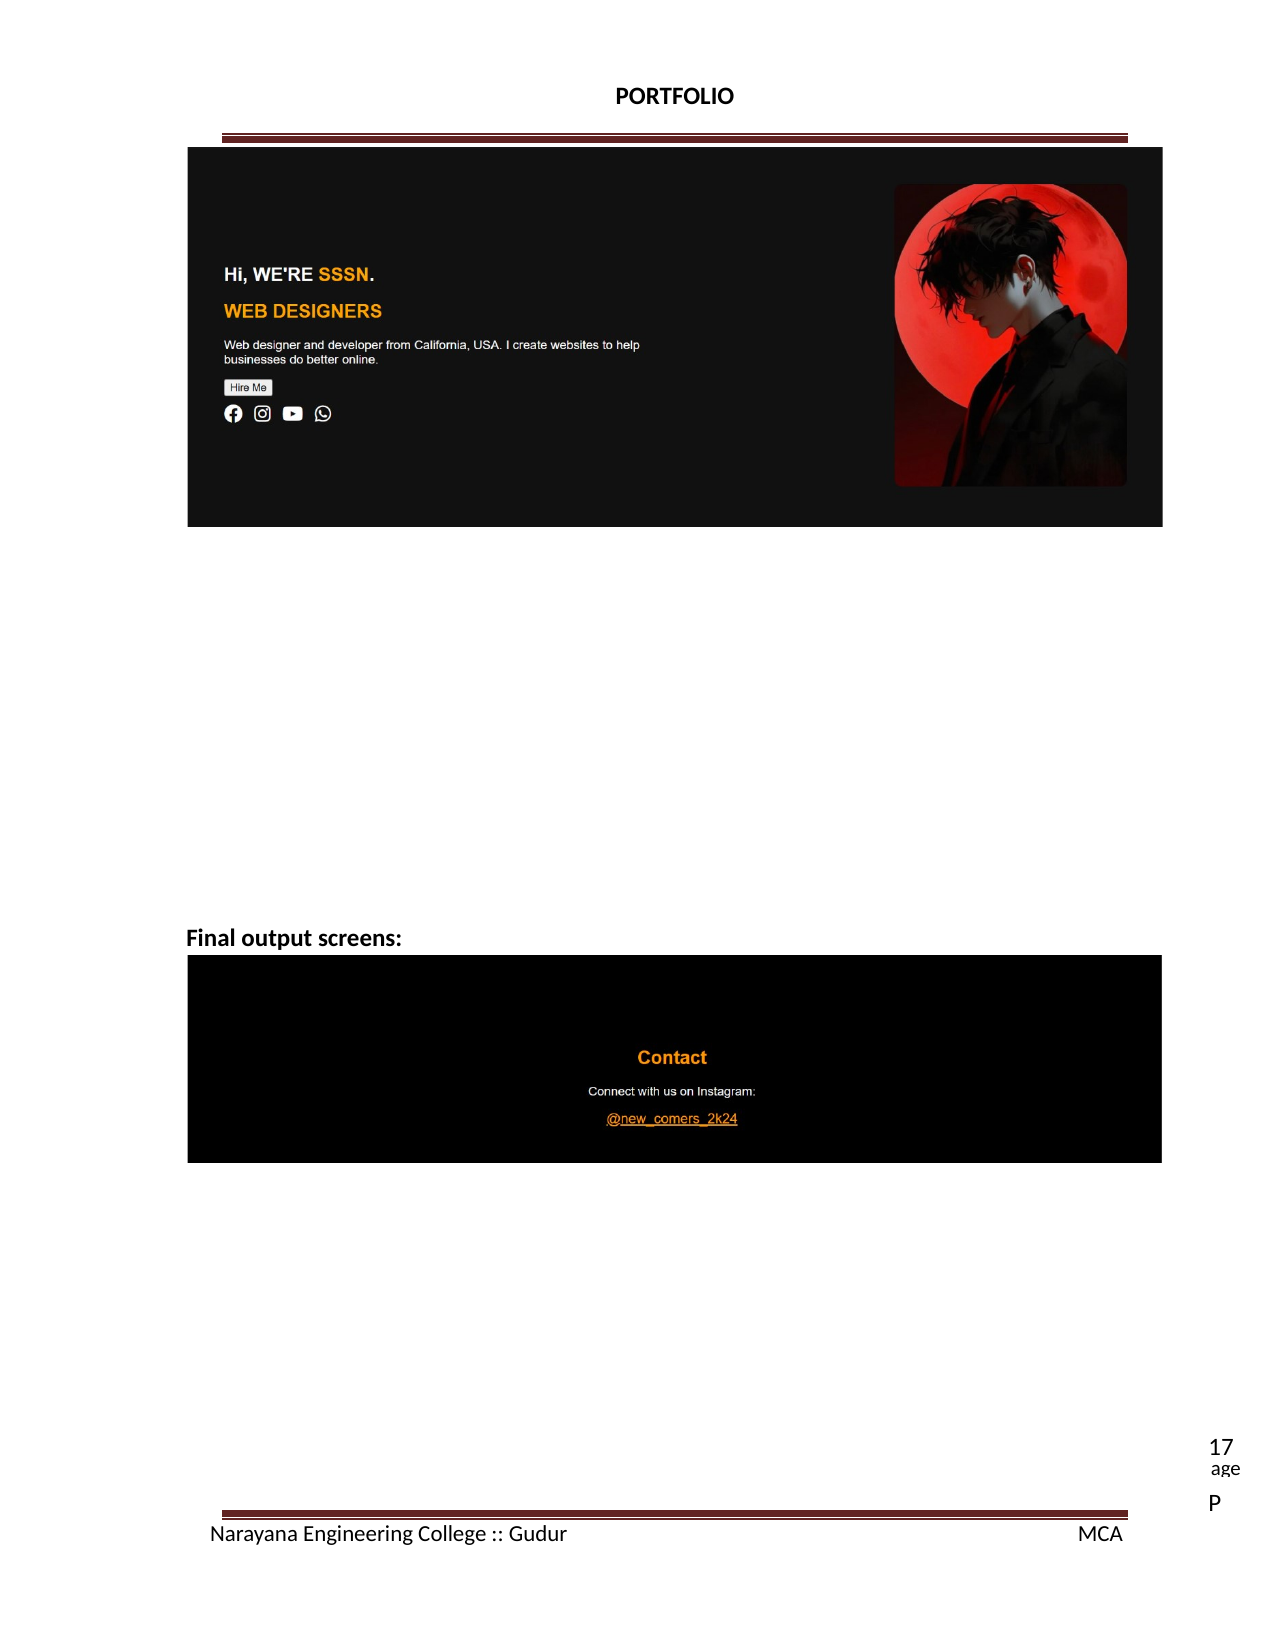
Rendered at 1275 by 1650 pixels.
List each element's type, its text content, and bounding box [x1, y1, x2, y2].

text Final output screens: [186, 922, 1162, 952]
picture [187, 147, 1163, 527]
picture [187, 955, 1163, 1163]
